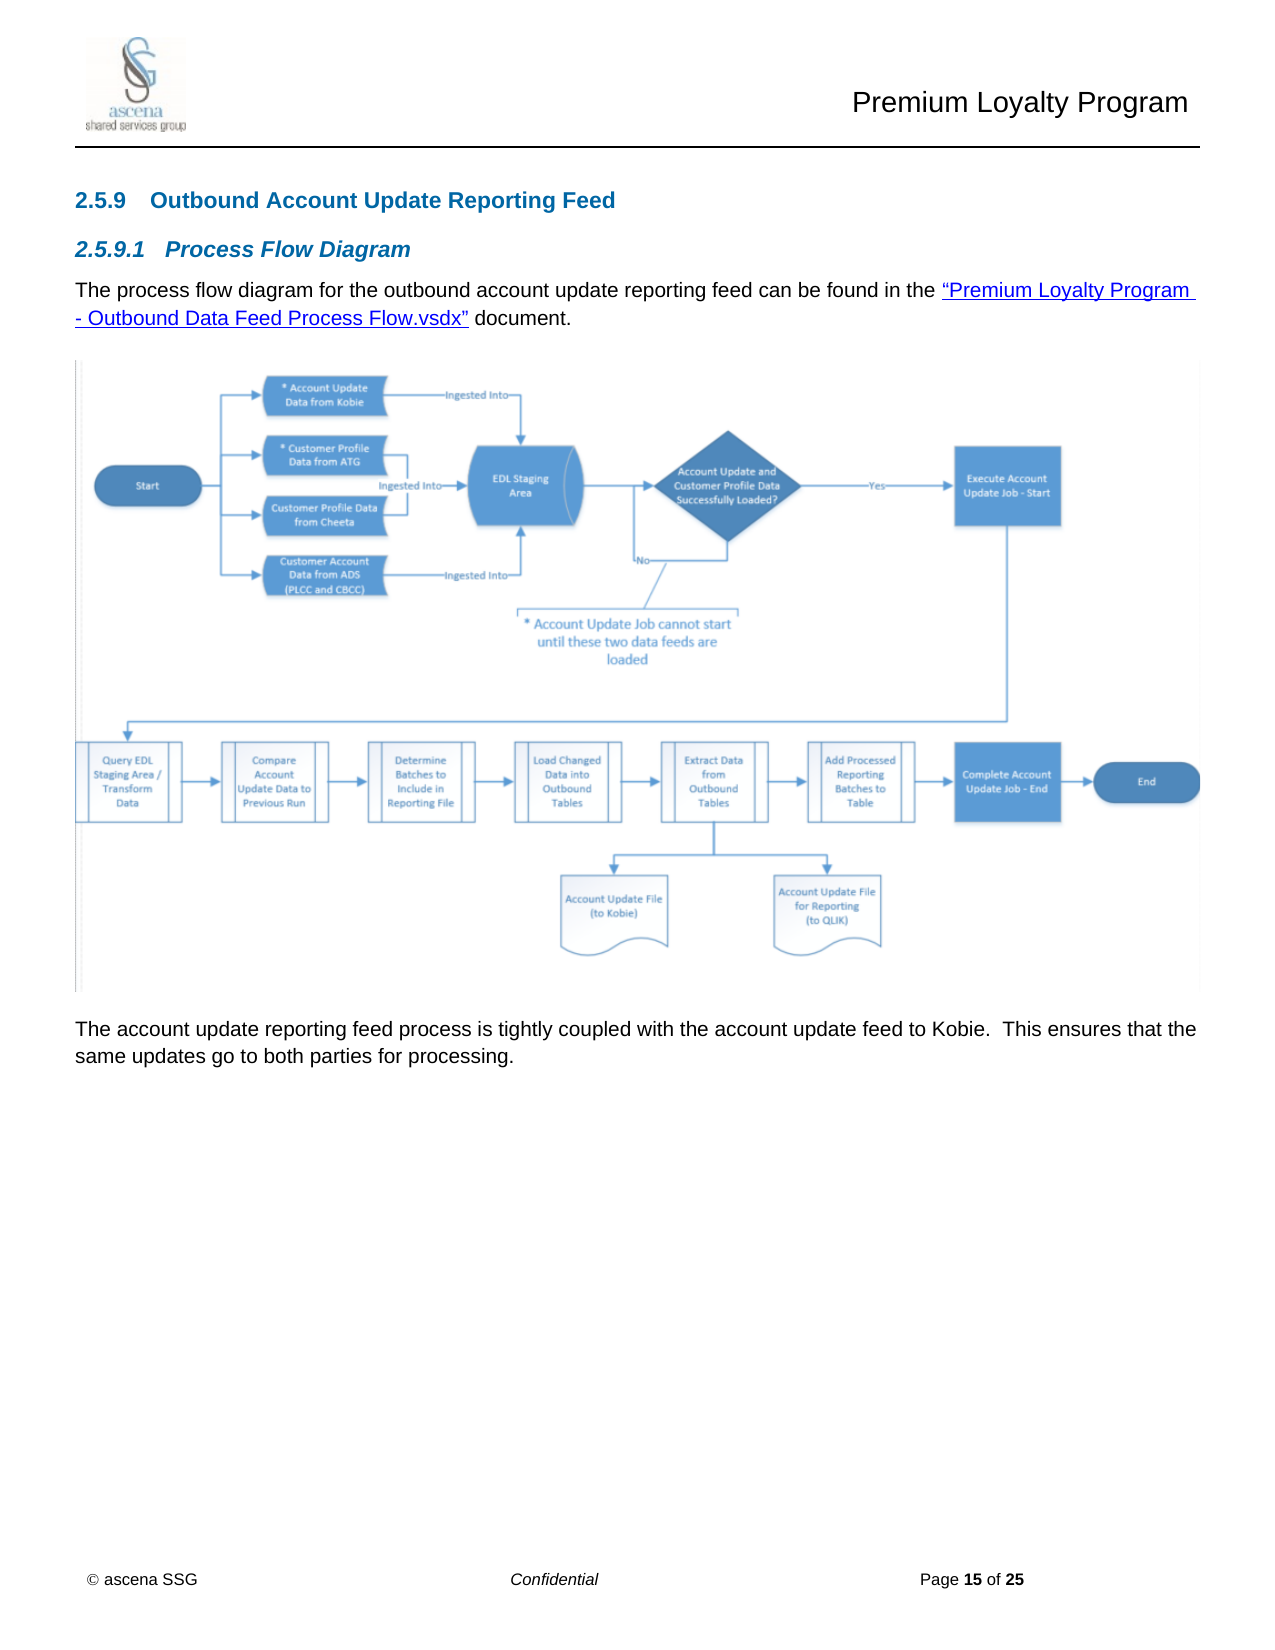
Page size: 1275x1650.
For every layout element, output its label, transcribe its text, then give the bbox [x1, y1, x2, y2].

picture [75, 360, 1200, 992]
text The process flow diagram for the outbound account update reporting feed can be found in the “Premium Loyalty Program - Outbound Data Feed Process Flow.vsdx” document. [75, 278, 1200, 330]
text The account update reporting feed process is tightly coupled with the account update feed to Kobie. This ensures that the same updates go to both parties for processing. [75, 1016, 1200, 1068]
subtitle Outbound Account Update Reporting Feed [75, 187, 1200, 213]
picture [86, 37, 186, 132]
subtitle Process Flow Diagram [75, 236, 1200, 262]
